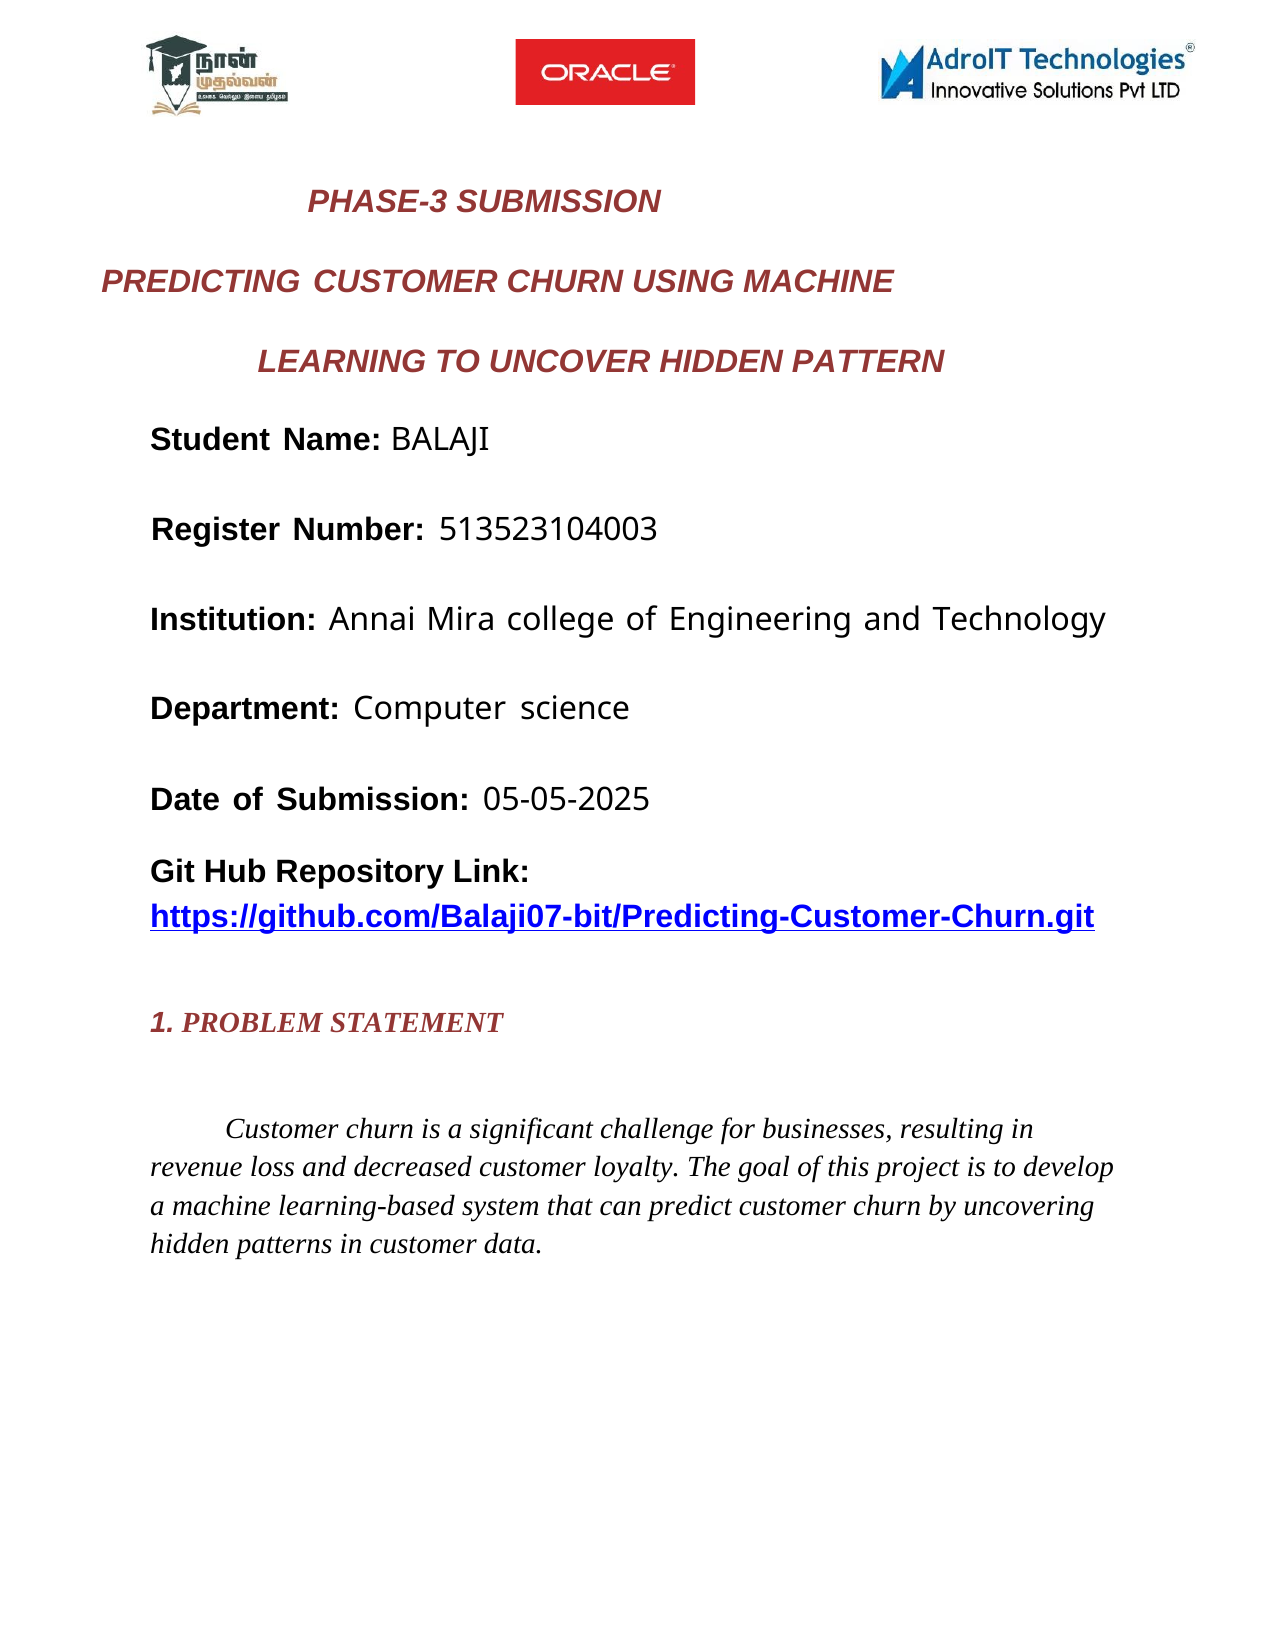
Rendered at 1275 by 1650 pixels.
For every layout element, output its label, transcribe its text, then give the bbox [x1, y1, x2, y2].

picture [140, 31, 290, 117]
title PREDICTING CUSTOMER CHURN USING MACHINE [101, 222, 1115, 299]
text Institution: Annai Mira college of Engineering and Technology [150, 596, 1162, 639]
text Department: Computer science [150, 685, 1162, 729]
text Date of Submission: 05-05-2025 [150, 776, 1162, 820]
text Customer churn is a significant challenge for businesses, resulting in revenue loss and decreased customer loyalty. The goal of this project is to develop a machine learning-based system that can predict customer churn by uncovering hidden patterns in customer data. [150, 1111, 1122, 1260]
picture [878, 39, 1197, 105]
title PHASE-3 SUBMISSION [101, 142, 1115, 219]
subtitle PROBLEM STATEMENT [150, 1005, 1162, 1038]
title LEARNING TO UNCOVER HIDDEN PATTERN [150, 302, 1115, 379]
text Register Number: 513523104003 [151, 505, 1162, 549]
text Git Hub Repository Link: https://github.com/Balaji07-bit/Predicting-Customer-Churn.git [150, 853, 1115, 934]
picture [515, 39, 696, 105]
text Student Name: BALAJI [150, 416, 1162, 460]
